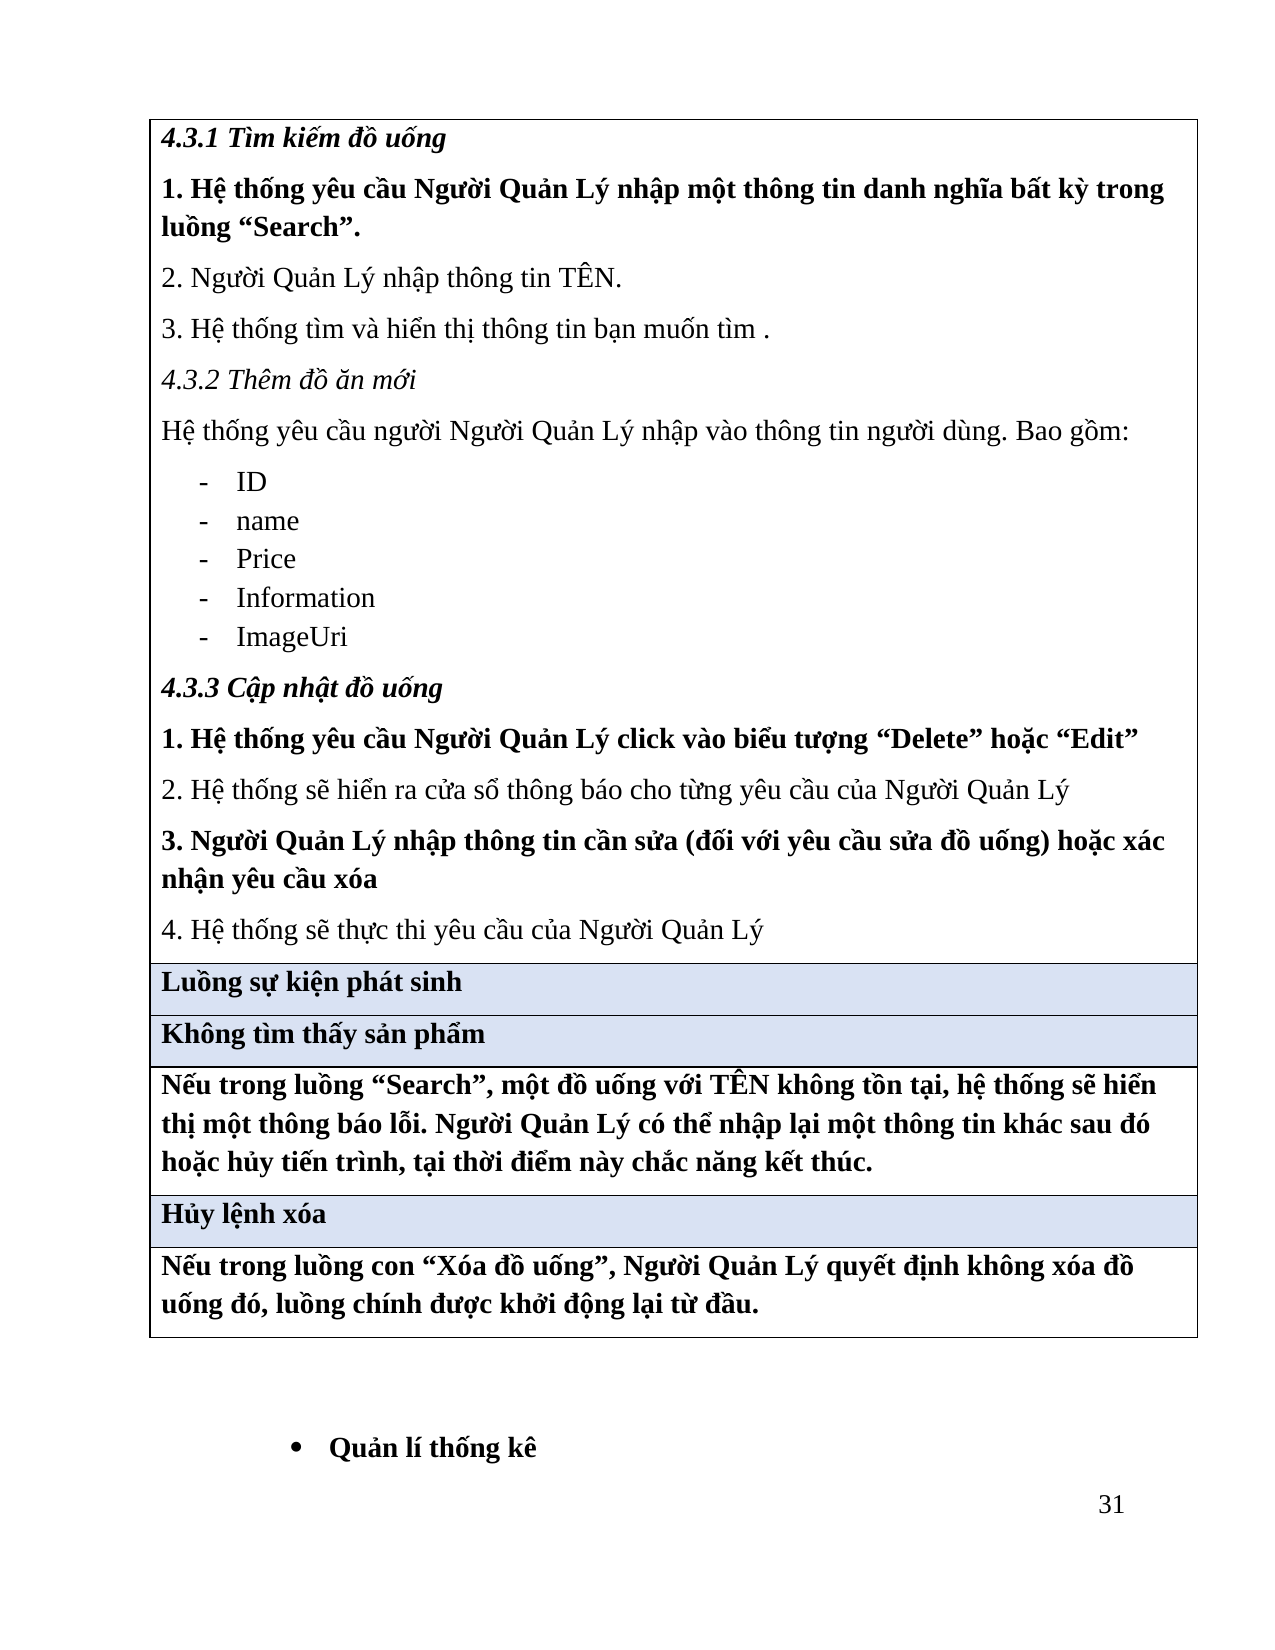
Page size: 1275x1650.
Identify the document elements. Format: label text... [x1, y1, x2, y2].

table_cell Hủy lệnh xóa [151, 1196, 1197, 1247]
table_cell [151, 120, 1197, 963]
table_cell Nếu trong luồng con “Xóa đồ uống”, Người Quản Lý quyết định không xóa đồ uống đó, luồng chính được khởi động lại từ đầu. [151, 1248, 1197, 1337]
table_cell Nếu trong luồng “Search”, một đồ uống với TÊN không tồn tại, hệ thống sẽ hiển thị một thông báo lỗi. Người Quản Lý có thể nhập lại một thông tin khác sau đó hoặc hủy tiến trình, tại thời điểm này chắc năng kết thúc. [151, 1068, 1197, 1195]
table_cell Luồng sự kiện phát sinh [151, 964, 1197, 1015]
list Quản lí thống kê [291, 1430, 1125, 1464]
table_cell Không tìm thấy sản phẩm [151, 1016, 1197, 1066]
